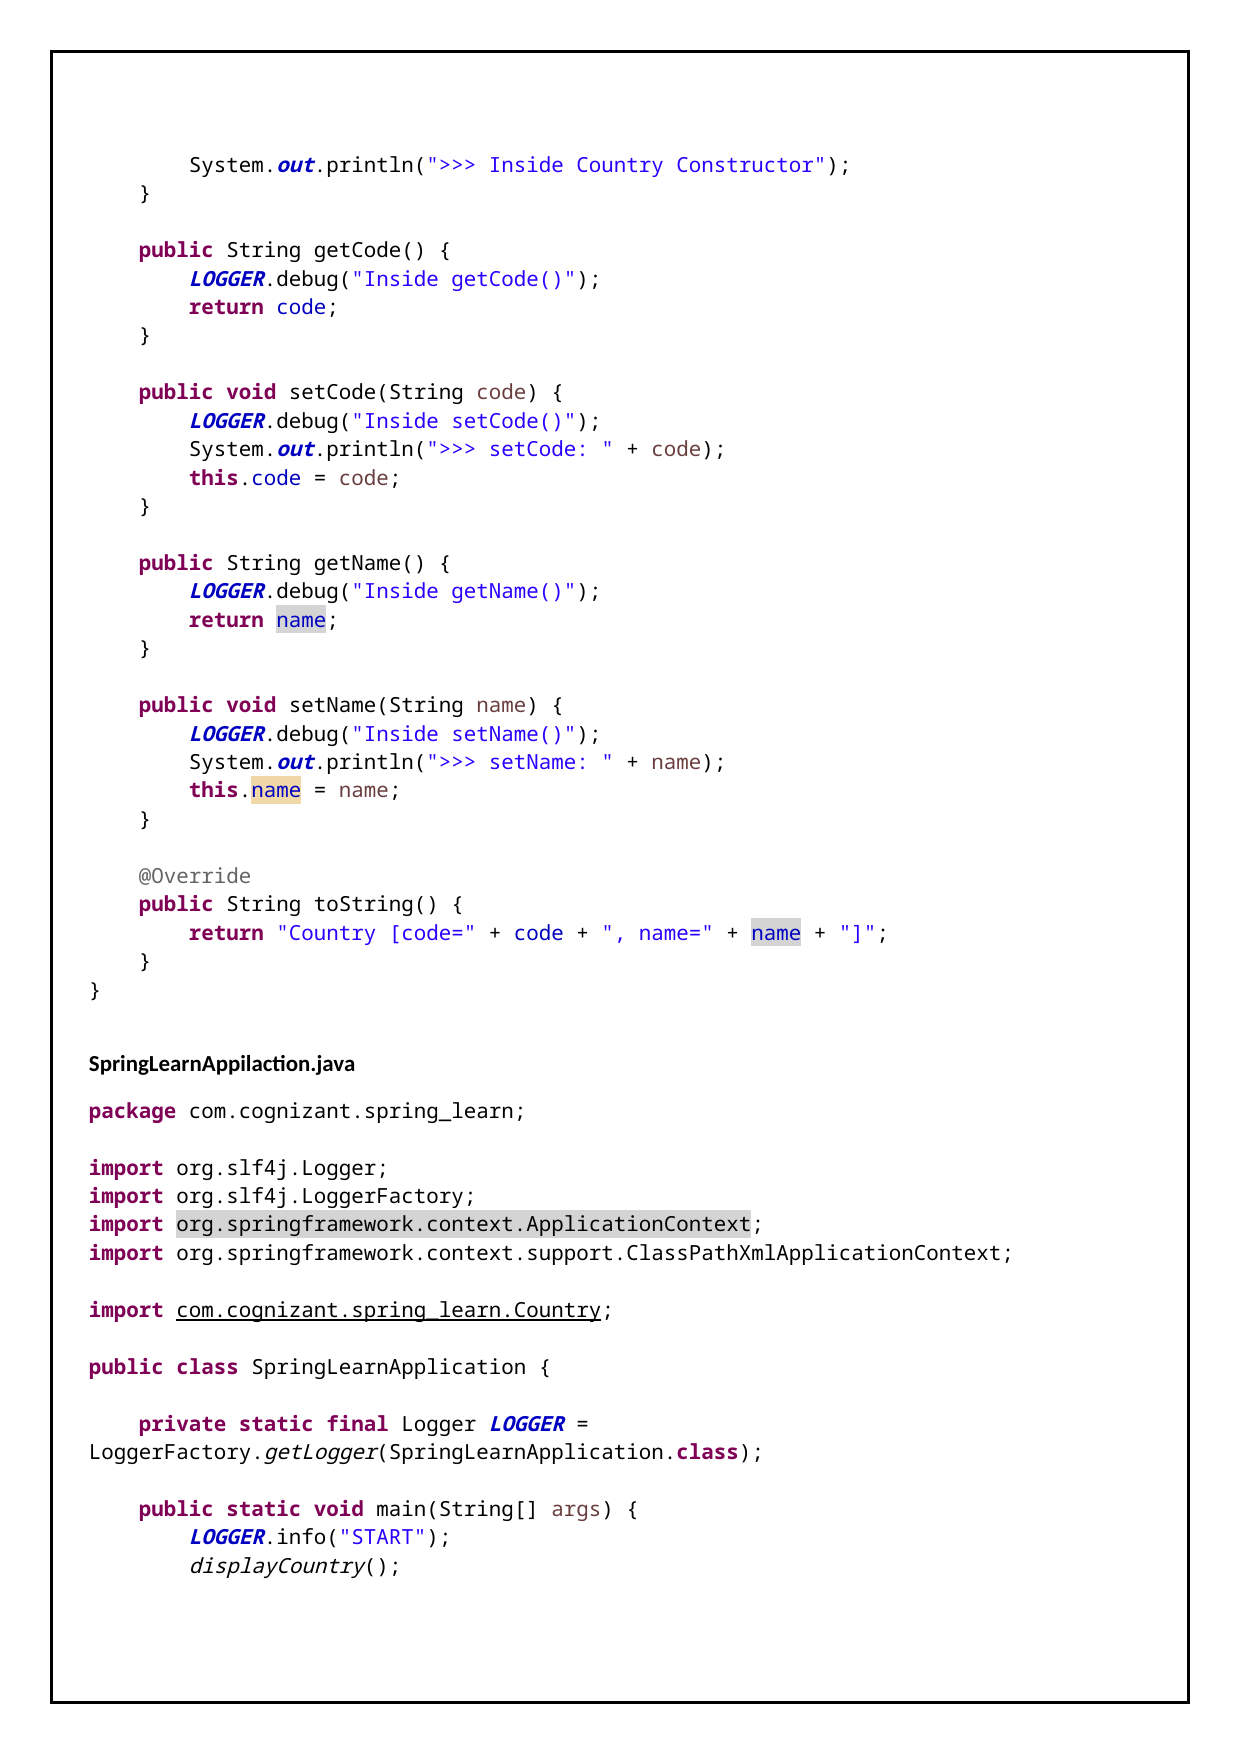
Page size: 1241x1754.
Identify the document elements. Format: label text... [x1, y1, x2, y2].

text public void setCode(String code) { [89, 377, 1090, 406]
text LOGGER.debug("Inside setCode()"); [89, 406, 1090, 434]
text } [89, 633, 1090, 662]
text LOGGER.debug("Inside setName()"); [89, 719, 1090, 747]
text import com.cognizant.spring_learn.Country; [89, 1295, 1090, 1323]
text } [89, 491, 1090, 520]
text SpringLearnAppilaction.java [89, 1049, 1090, 1077]
text this.code = code; [89, 463, 1090, 491]
text System.out.println(">>> Inside Country Constructor"); [89, 150, 1090, 178]
text } [89, 178, 1090, 207]
text LOGGER.debug("Inside getCode()"); [89, 264, 1090, 292]
text public String getName() { [89, 548, 1090, 577]
text import org.slf4j.Logger; [89, 1153, 1090, 1181]
text } [89, 946, 1090, 975]
text displayCountry(); [89, 1551, 1090, 1579]
text return name; [326, 605, 1090, 633]
text package com.cognizant.spring_learn; [89, 1096, 1090, 1124]
text this.name = name; [301, 776, 1090, 804]
text public static void main(String[] args) { [89, 1494, 1090, 1522]
text public String toString() { [89, 889, 1090, 918]
text } [89, 321, 1090, 349]
text LOGGER.info("START"); [89, 1522, 1090, 1551]
text System.out.println(">>> setCode: " + code); [89, 434, 1090, 463]
text return "Country [code=" + code + ", name=" + name + "]"; [801, 918, 1090, 946]
text import org.slf4j.LoggerFactory; [89, 1181, 1090, 1209]
text return name; [89, 605, 276, 633]
text return "Country [code=" + code + ", name=" + name + "]"; [89, 918, 751, 946]
text System.out.println(">>> setName: " + name); [89, 747, 1090, 776]
text return code; [89, 292, 1090, 321]
text public String getCode() { [89, 235, 1090, 264]
text public class SpringLearnApplication { [89, 1352, 1090, 1380]
text this.name = name; [89, 776, 251, 804]
text import org.springframework.context.ApplicationContext; [89, 1209, 1090, 1238]
text import org.springframework.context.support.ClassPathXmlApplicationContext; [89, 1238, 1090, 1266]
text LOGGER.debug("Inside getName()"); [89, 577, 1090, 605]
text public void setName(String name) { [89, 690, 1090, 719]
text } [89, 804, 1090, 832]
text @Override [89, 861, 1090, 889]
text private static final Logger LOGGER = LoggerFactory.getLogger(SpringLearnApplication.class); [89, 1409, 1090, 1466]
text } [89, 975, 1090, 1003]
